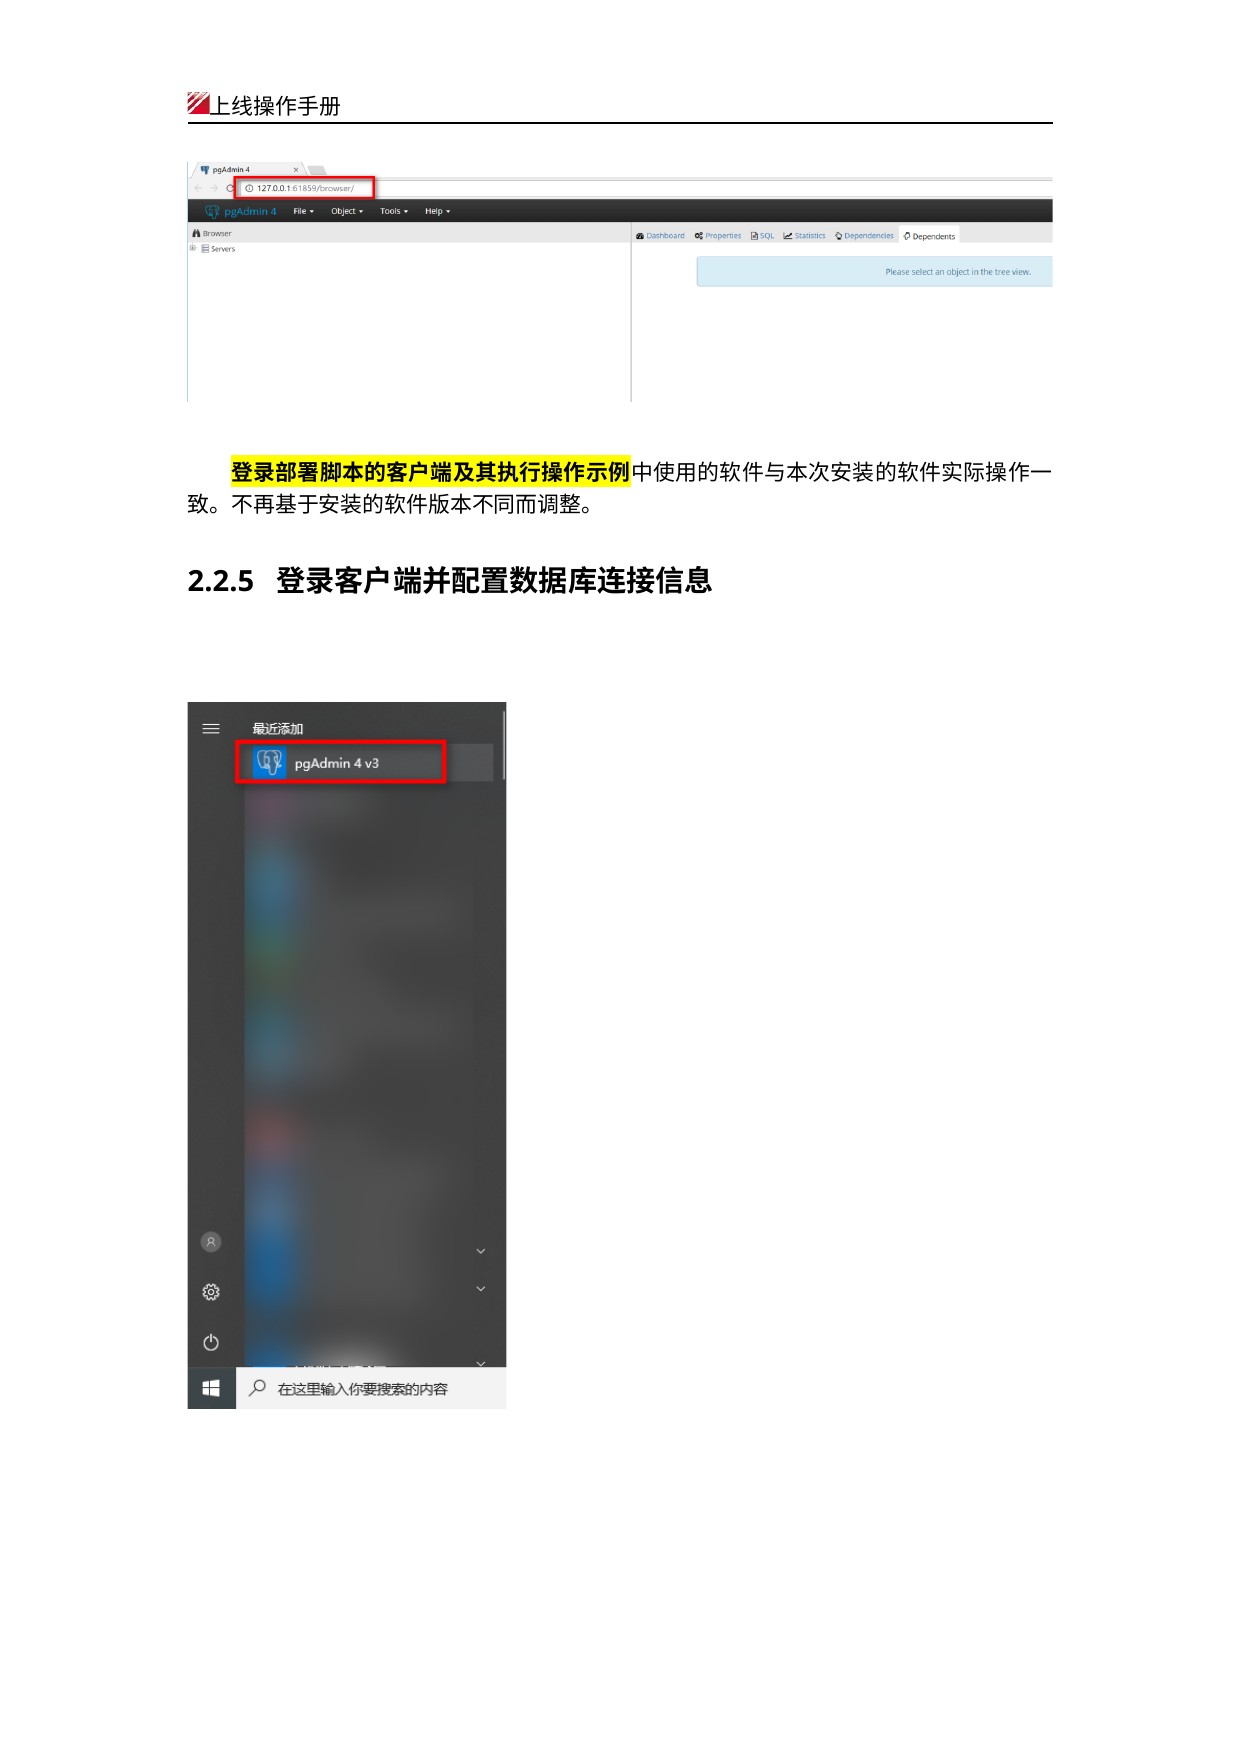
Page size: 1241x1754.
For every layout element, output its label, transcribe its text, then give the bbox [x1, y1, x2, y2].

picture [187, 162, 1053, 402]
picture [187, 702, 507, 1409]
picture [187, 92, 210, 114]
subtitle 登录客户端并配置数据库连接信息 [187, 547, 1053, 612]
text 登录部署脚本的客户端及其执行操作示例中使用的软件与本次安装的软件实际操作一致。不再基于安装的软件版本不同而调整。 [187, 454, 1053, 519]
